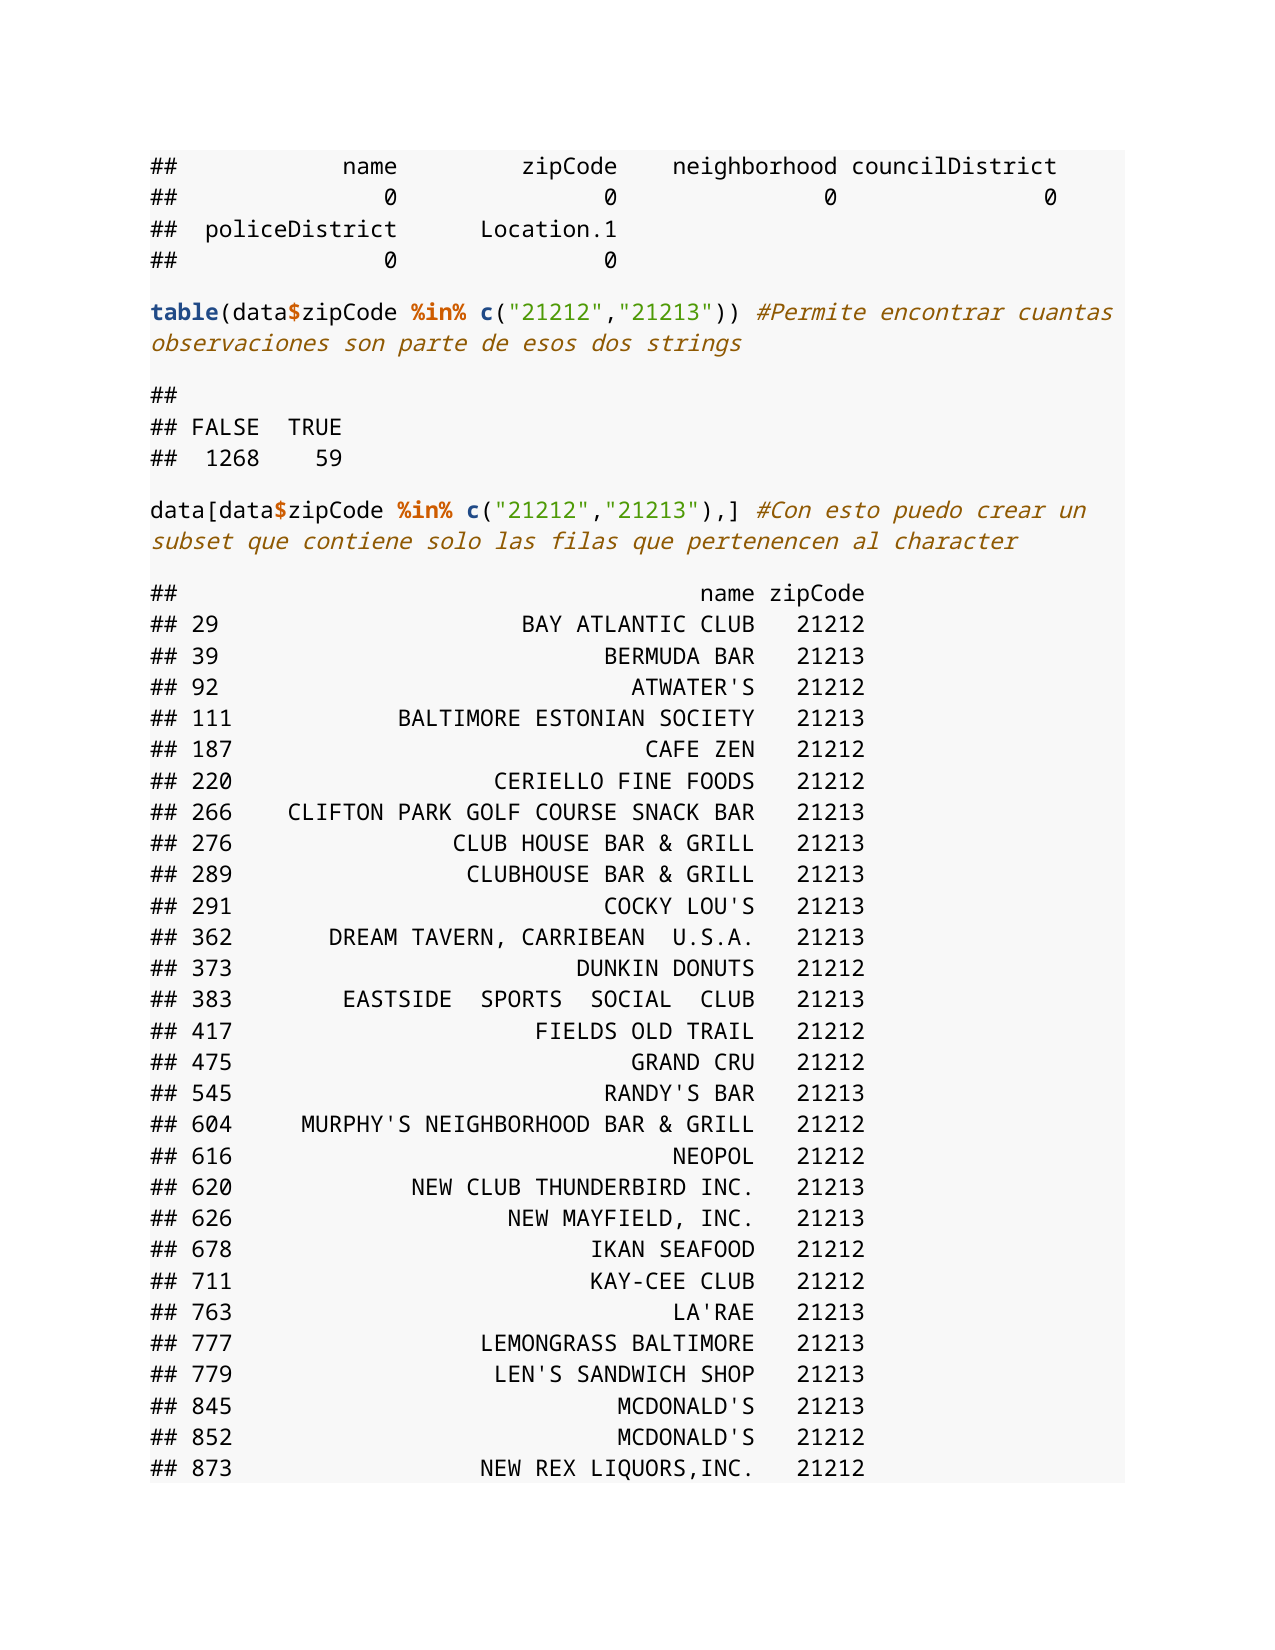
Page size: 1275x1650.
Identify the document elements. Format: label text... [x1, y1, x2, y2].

text ## ## FALSE TRUE ## 1268 59 [150, 379, 1125, 473]
text ## name zipCode neighborhood councilDistrict ## 0 0 0 0 ## policeDistrict Location.1 ## 0 0 [150, 150, 1125, 275]
text table(data$zipCode %in% c("21212","21213")) #Permite encontrar cuantas observaciones son parte de esos dos strings [741, 296, 1125, 358]
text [150, 577, 1125, 1483]
